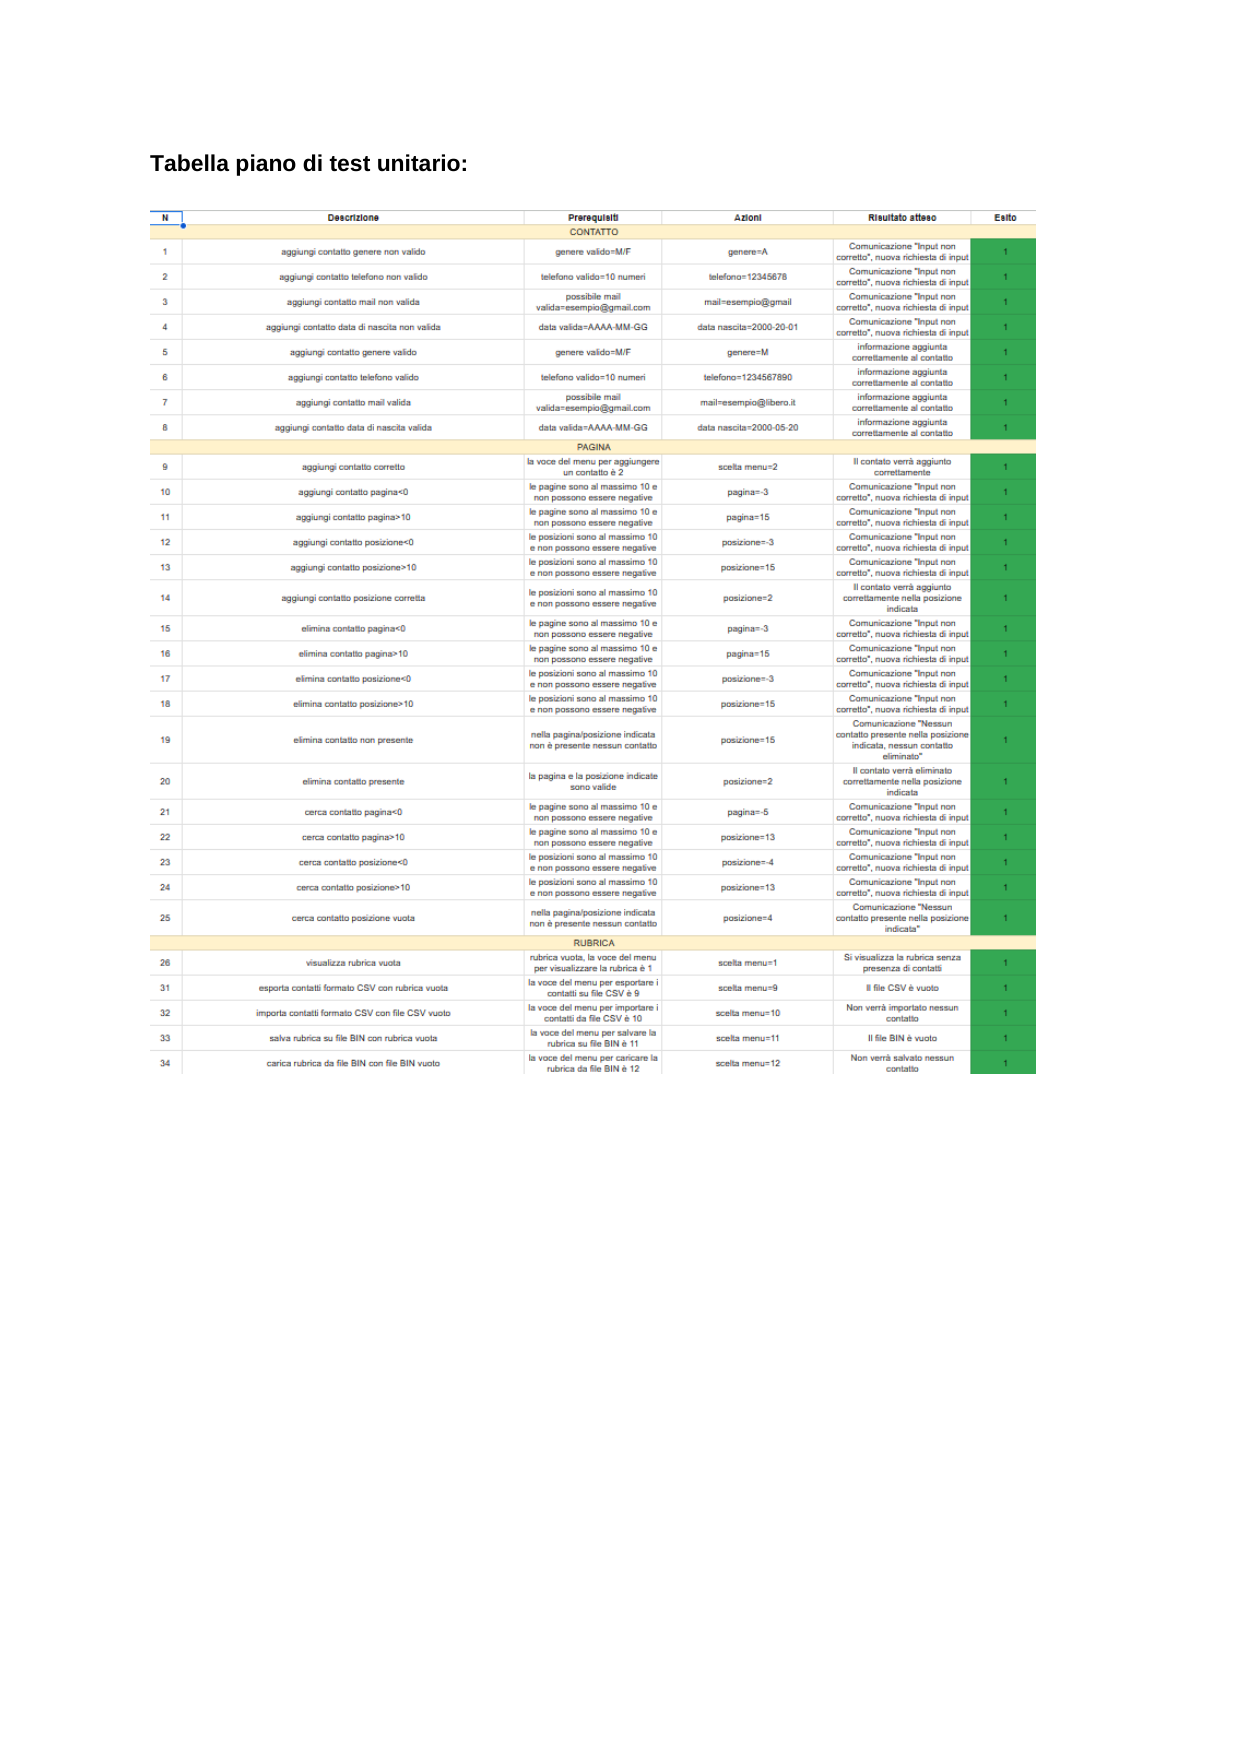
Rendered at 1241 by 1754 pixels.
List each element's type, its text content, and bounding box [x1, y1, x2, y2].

picture [150, 210, 1036, 1074]
text Tabella piano di test unitario: [150, 150, 1090, 176]
